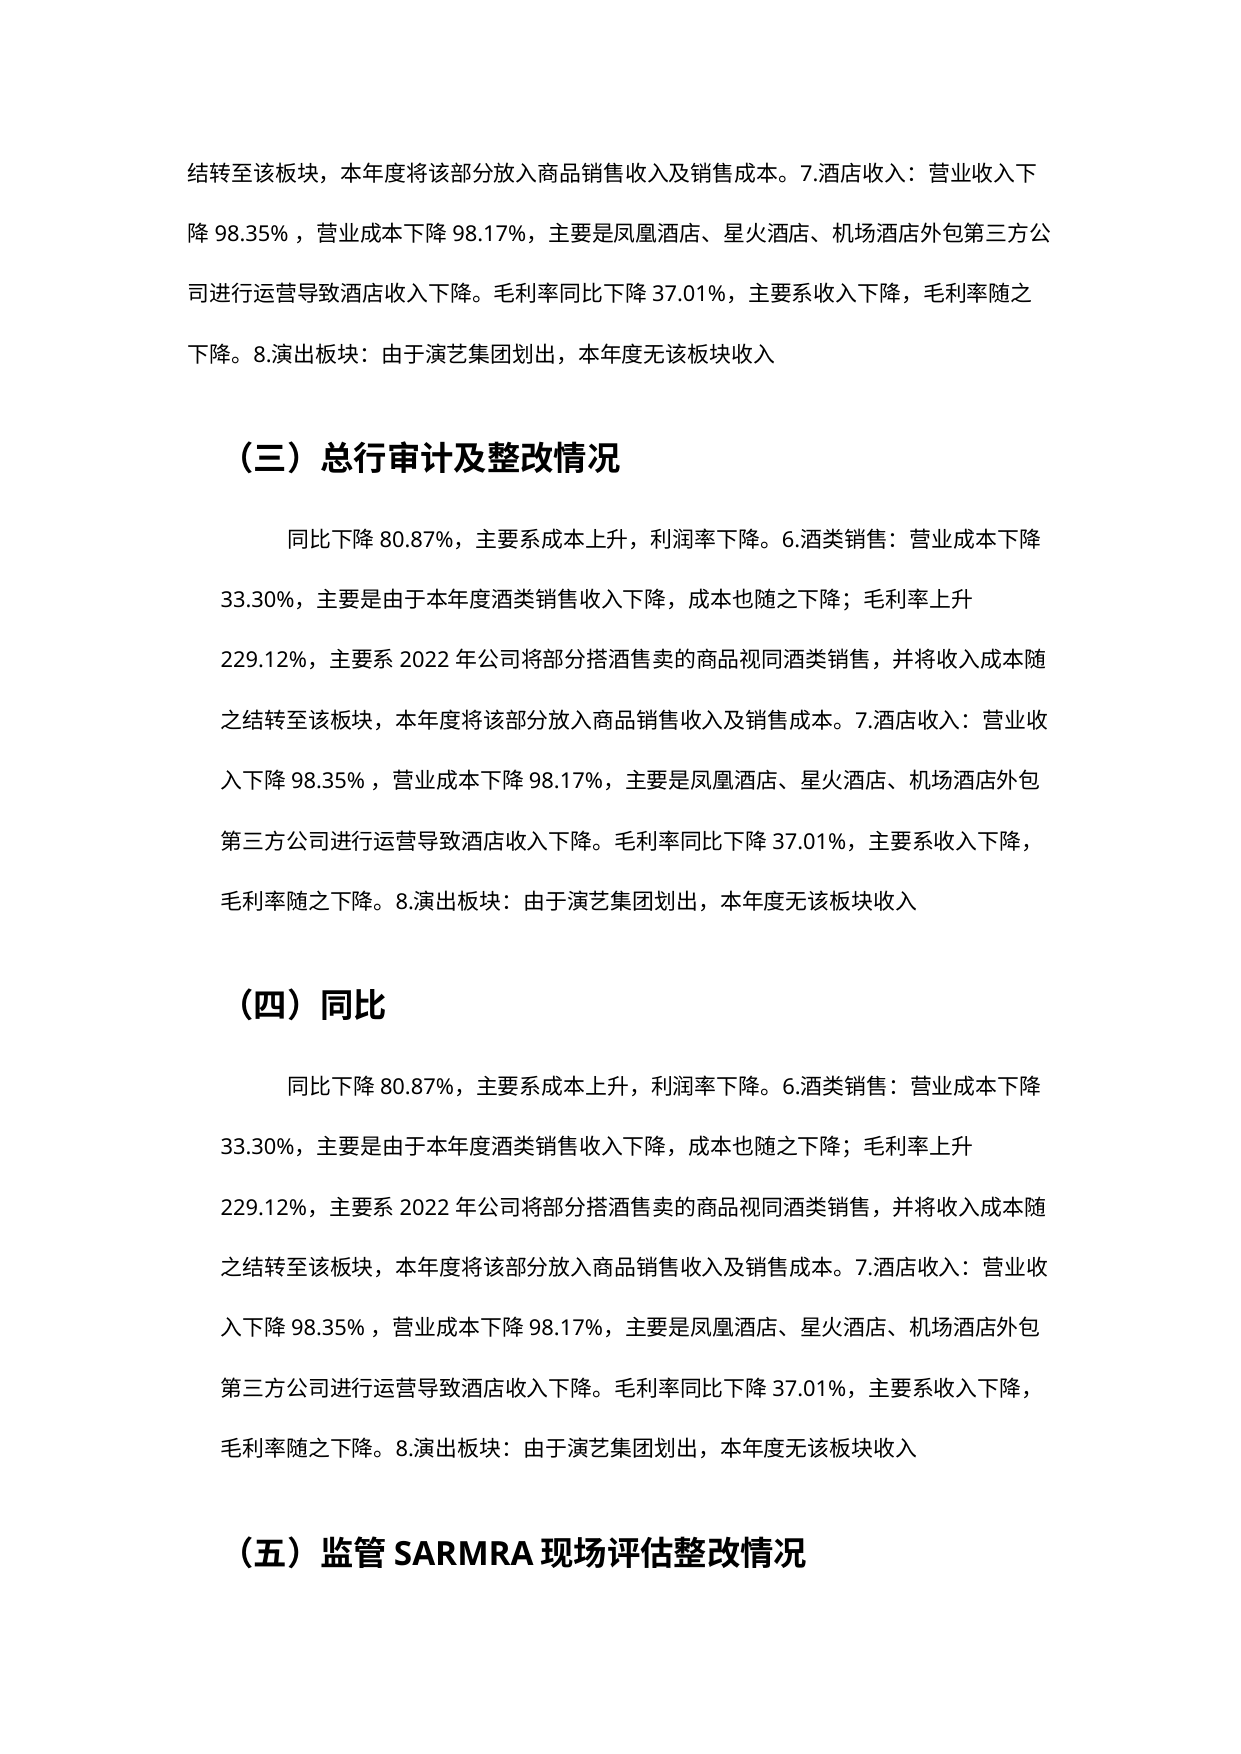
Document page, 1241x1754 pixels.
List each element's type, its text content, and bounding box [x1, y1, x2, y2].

text （四）同比 [220, 963, 1053, 1044]
text （五）监管SARMRA现场评估整改情况 [220, 1510, 1053, 1591]
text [220, 1064, 1053, 1467]
text （三）总行审计及整改情况 [220, 416, 1053, 496]
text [187, 151, 1053, 373]
